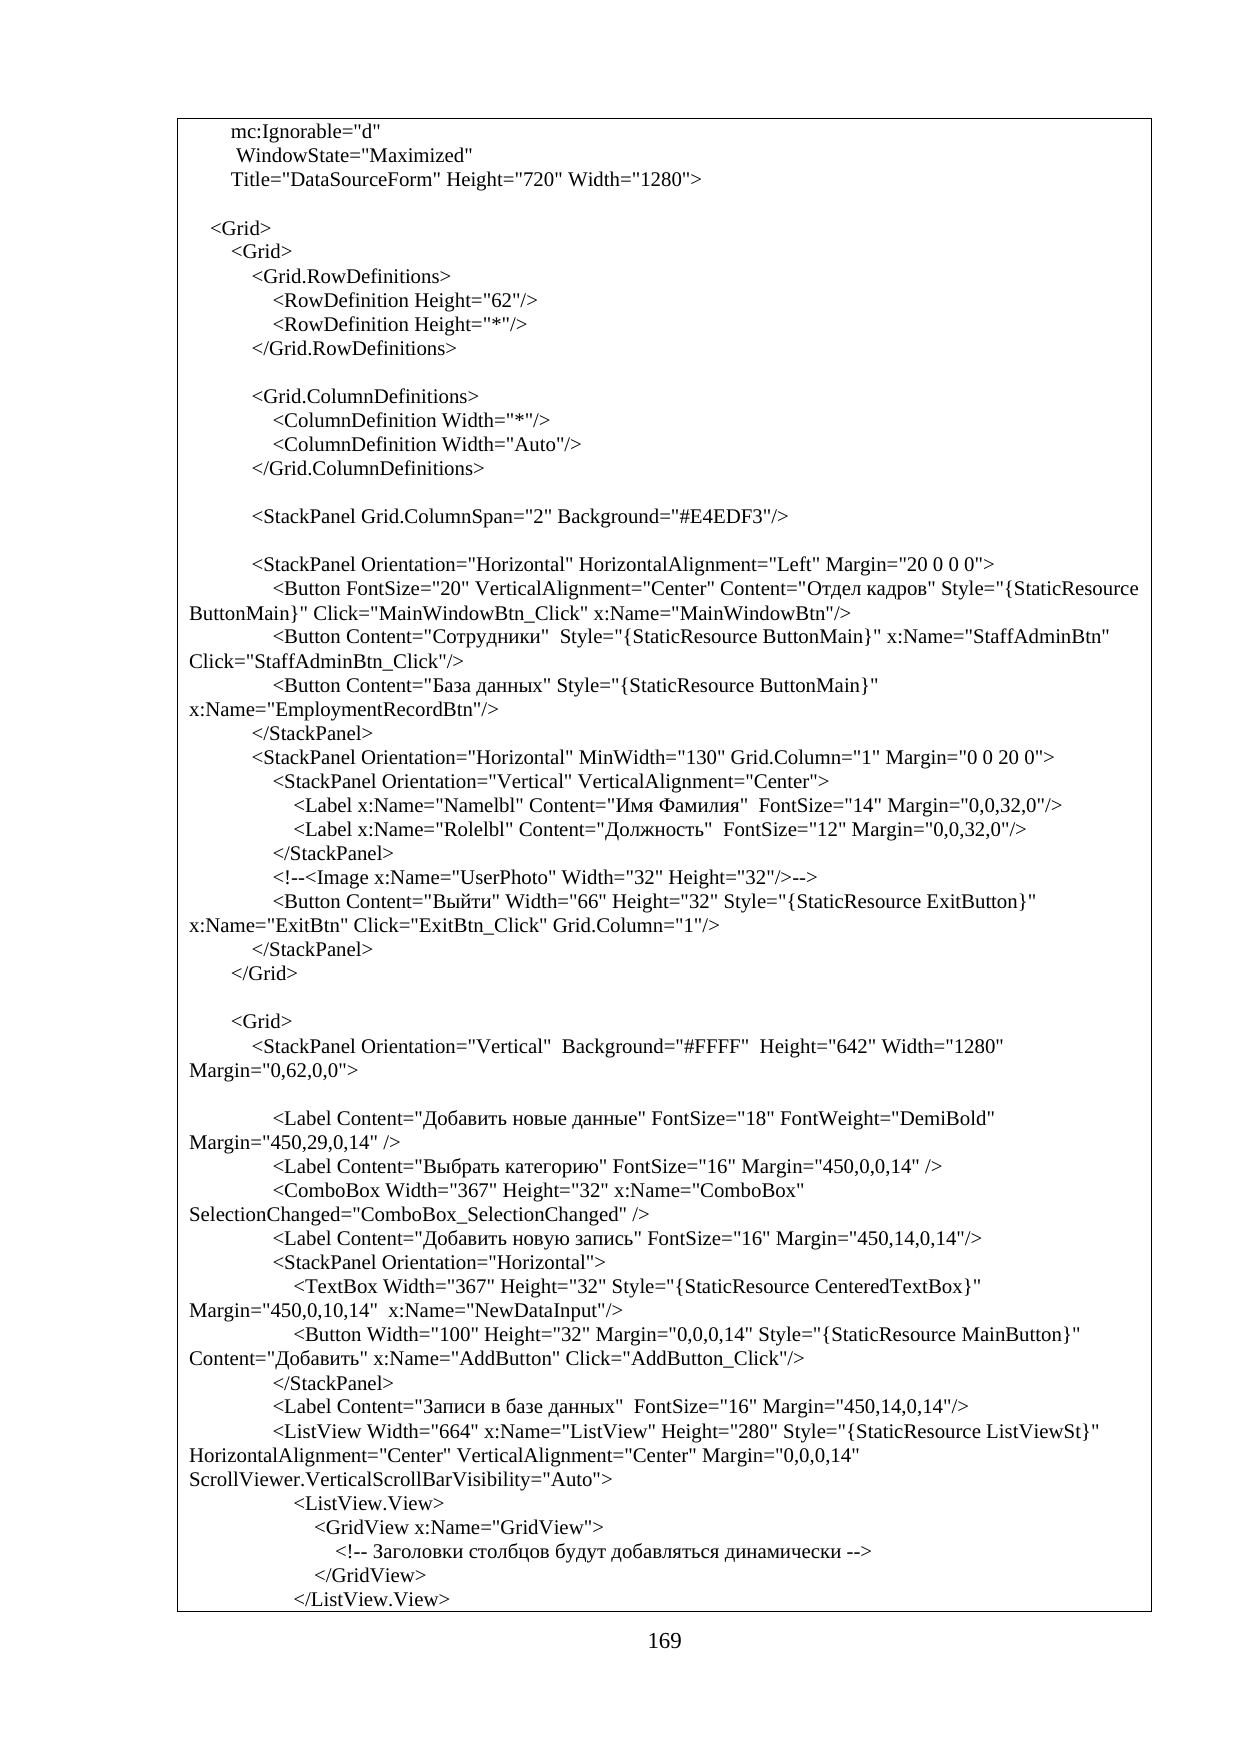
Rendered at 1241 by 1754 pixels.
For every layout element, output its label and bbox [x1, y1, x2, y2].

table_header [178, 119, 1151, 1611]
